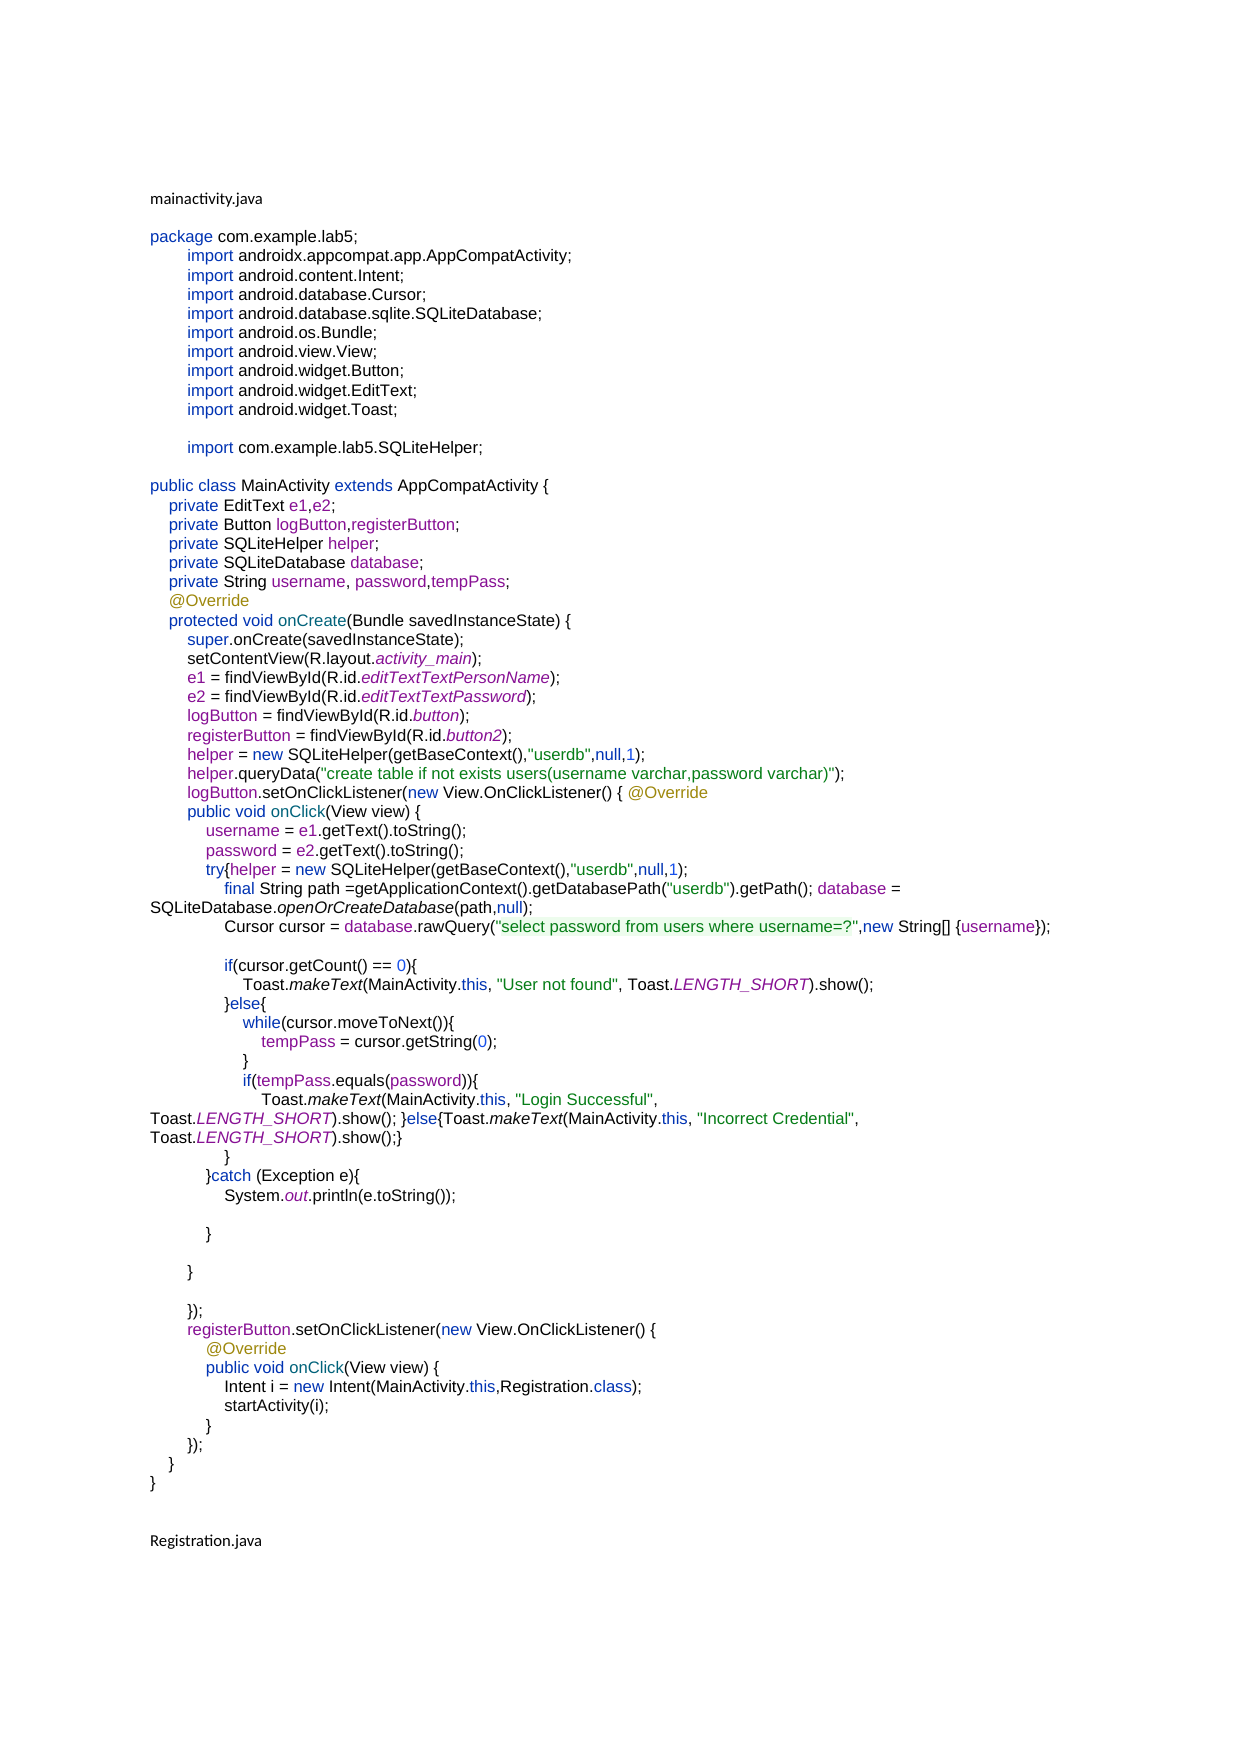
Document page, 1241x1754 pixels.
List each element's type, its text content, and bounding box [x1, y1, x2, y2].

text Registration.java [150, 1531, 1090, 1551]
text mainactivity.java [150, 188, 1090, 209]
text package com.example.lab5; import androidx.appcompat.app.AppCompatActivity; import android.content.Intent; import android.database.Cursor; import android.database.sqlite.SQLiteDatabase; import android.os.Bundle; import android.view.View; import android.widget.Button; import android.widget.EditText; import android.widget.Toast; import com.example.lab5.SQLiteHelper; public class MainActivity extends AppCompatActivity { private EditText e1,e2; private Button logButton,registerButton; private SQLiteHelper helper; private SQLiteDatabase database; private String username, password,tempPass; @Override protected void onCreate(Bundle savedInstanceState) { super.onCreate(savedInstanceState); setContentView(R.layout.activity_main); e1 = findViewById(R.id.editTextTextPersonName); e2 = findViewById(R.id.editTextTextPassword); logButton = findViewById(R.id.button); registerButton = findViewById(R.id.button2); helper = new SQLiteHelper(getBaseContext(),"userdb",null,1); helper.queryData("create table if not exists users(username varchar,password varchar)"); logButton.setOnClickListener(new View.OnClickListener() { @Override public void onClick(View view) { username = e1.getText().toString(); password = e2.getText().toString(); try{helper = new SQLiteHelper(getBaseContext(),"userdb",null,1); final String path =getApplicationContext().getDatabasePath("userdb").getPath(); database = SQLiteDatabase.openOrCreateDatabase(path,null); Cursor cursor = database.rawQuery("select password from users where username=?",new String[] {username}); if(cursor.getCount() == 0){ Toast.makeText(MainActivity.this, "User not found", Toast.LENGTH_SHORT).show(); }else{ while(cursor.moveToNext()){ tempPass = cursor.getString(0); } if(tempPass.equals(password)){ Toast.makeText(MainActivity.this, "Login Successful", Toast.LENGTH_SHORT).show(); }else{Toast.makeText(MainActivity.this, "Incorrect Credential", Toast.LENGTH_SHORT).show();} } }catch (Exception e){ System.out.println(e.toString()); } } }); registerButton.setOnClickListener(new View.OnClickListener() { @Override public void onClick(View view) { Intent i = new Intent(MainActivity.this,Registration.class); startActivity(i); } }); } } [150, 227, 1090, 1492]
